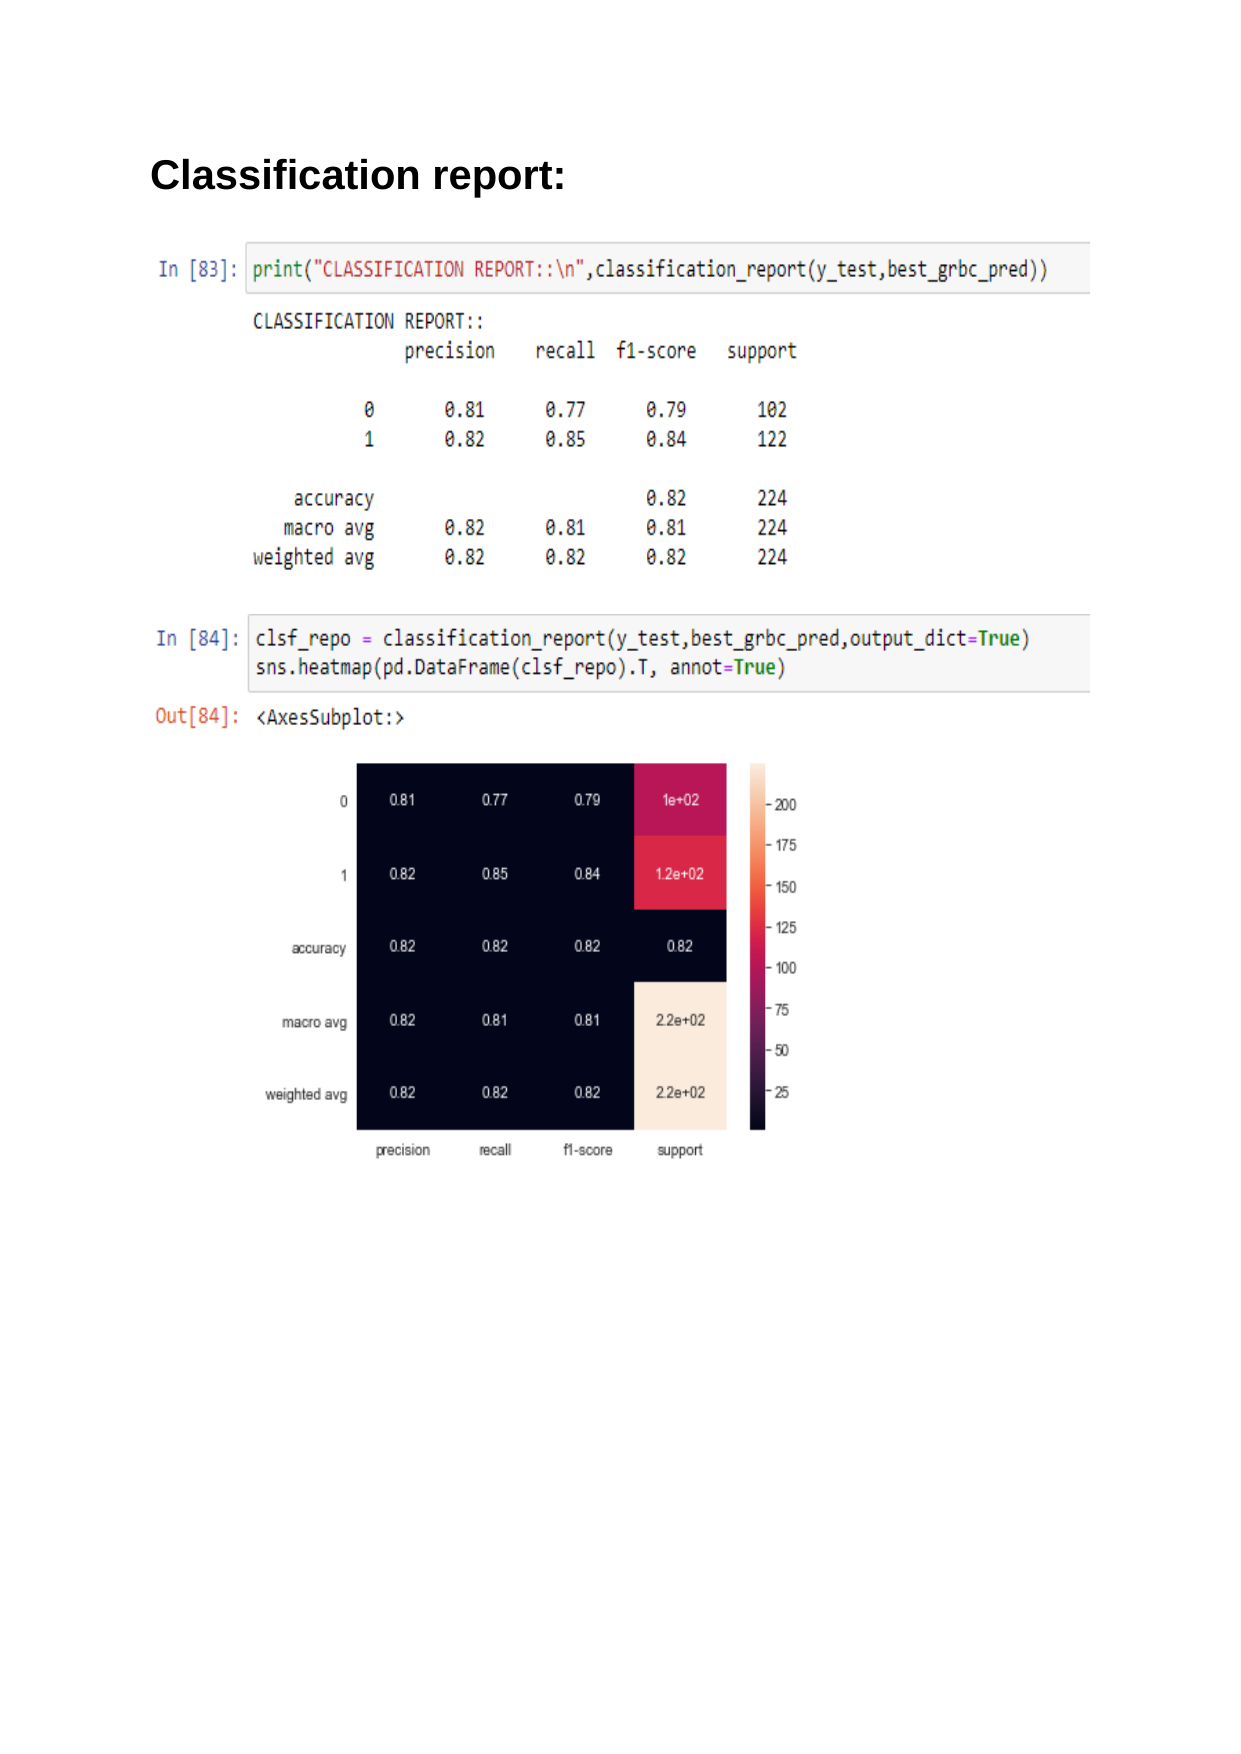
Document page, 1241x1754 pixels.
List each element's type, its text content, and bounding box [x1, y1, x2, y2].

picture [150, 218, 1091, 596]
picture [150, 614, 1091, 1174]
text Classification report: [150, 150, 1090, 198]
